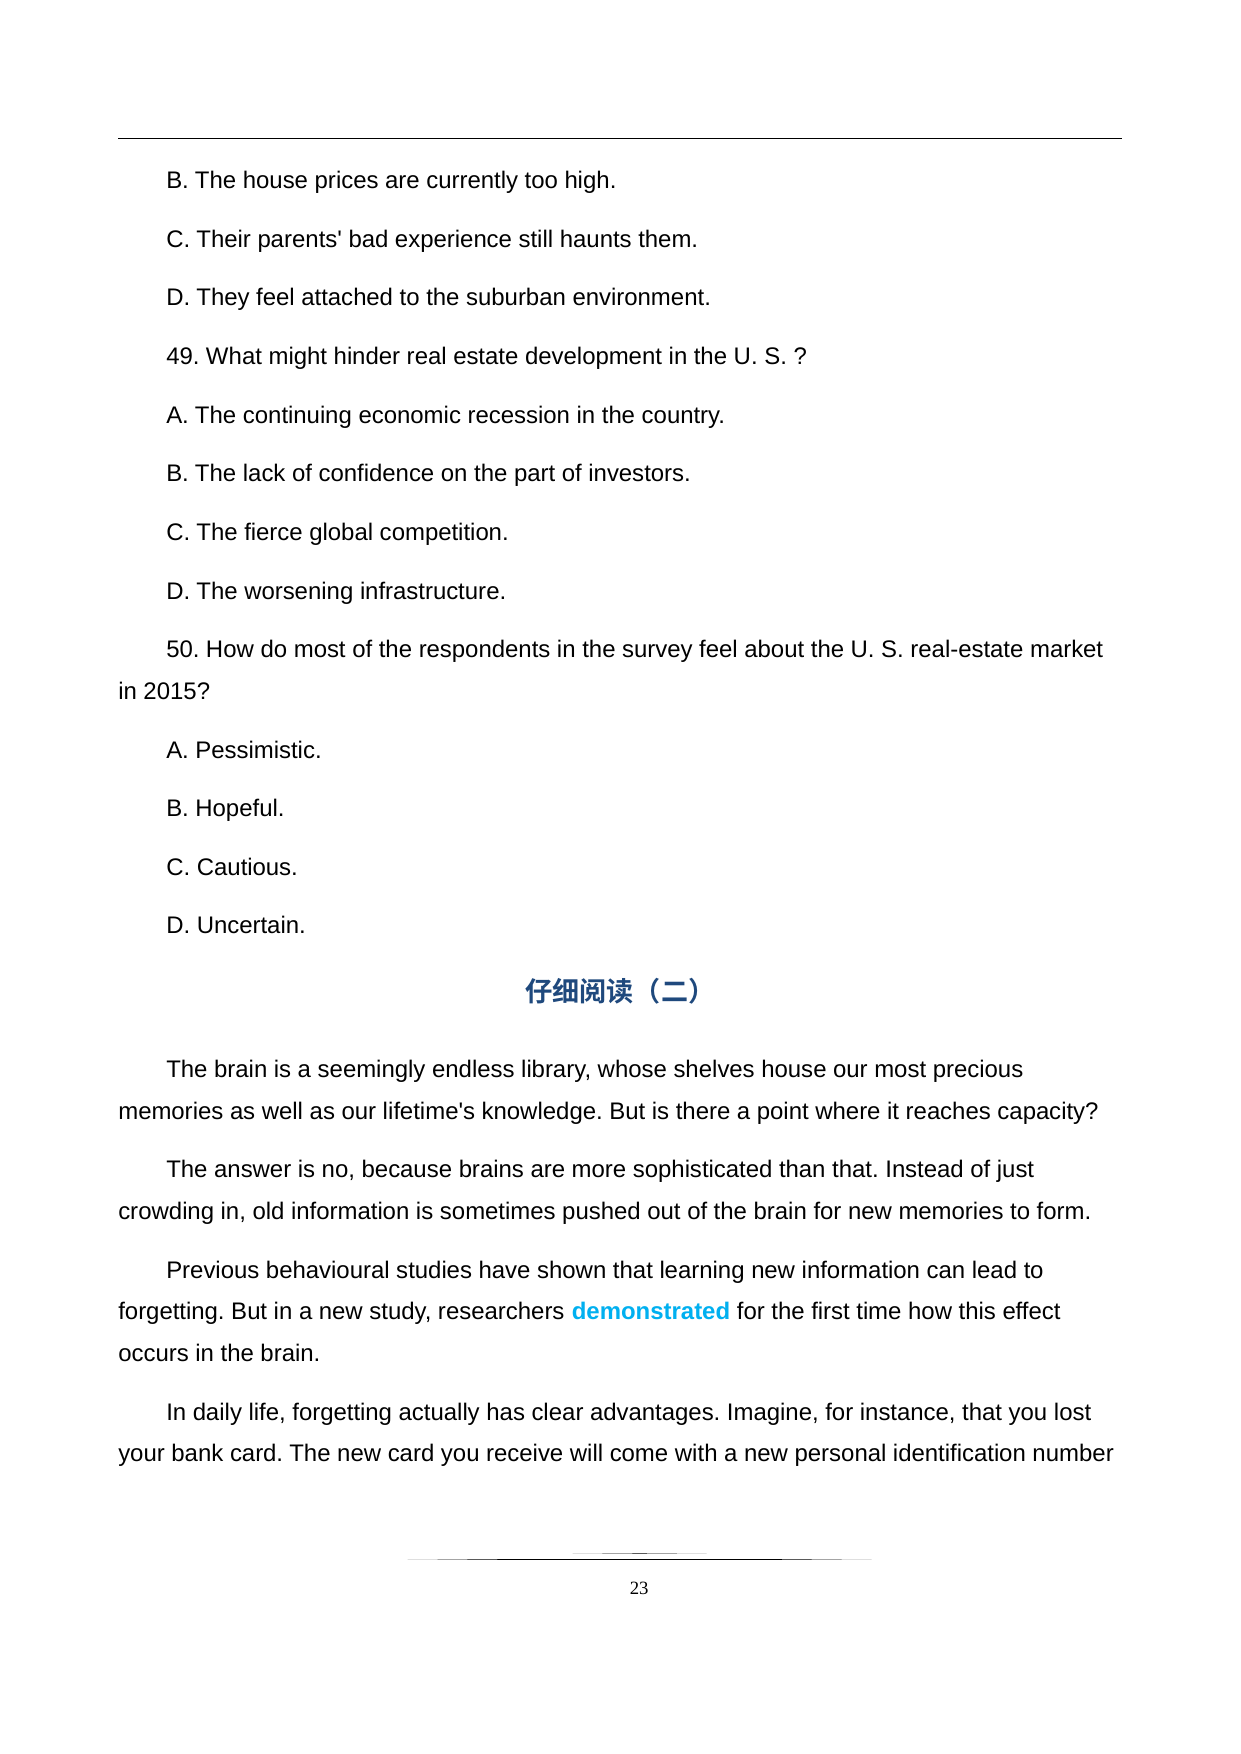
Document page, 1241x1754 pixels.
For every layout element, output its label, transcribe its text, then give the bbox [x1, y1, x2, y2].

text Previous behavioural studies have shown that learning new information can lead to forgetting. But in a new study, researchers demonstrated for the first time how this effect occurs in the brain. [118, 1242, 1122, 1367]
text D. Uncertain. [118, 897, 1122, 939]
text B. The lack of confidence on the part of investors. [118, 445, 1122, 487]
text D. The worsening infrastructure. [118, 562, 1122, 604]
text B. The house prices are currently too high. [118, 152, 1122, 194]
text D. They feel attached to the suburban environment. [118, 269, 1122, 311]
text C. Their parents' bad experience still haunts them. [118, 211, 1122, 252]
text A. Pessimistic. [118, 721, 1122, 763]
text C. Cautious. [118, 839, 1122, 880]
text A. The continuing economic recession in the country. [118, 387, 1122, 428]
text C. The fierce global competition. [118, 504, 1122, 546]
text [118, 1383, 1122, 1467]
text B. Hopeful. [118, 780, 1122, 822]
text 49. What might hinder real estate development in the U. S. ? [118, 328, 1122, 369]
text 50. How do most of the respondents in the survey feel about the U. S. real-estate market in 2015? [118, 621, 1122, 704]
subtitle 仔细阅读（二） [118, 956, 1122, 1024]
text The brain is a seemingly endless library, whose shelves house our most precious memories as well as our lifetime's knowledge. But is there a point where it reaches capacity? [118, 1041, 1122, 1124]
text The answer is no, because brains are more sophisticated than that. Instead of just crowding in, old information is sometimes pushed out of the brain for new memories to form. [118, 1141, 1122, 1224]
